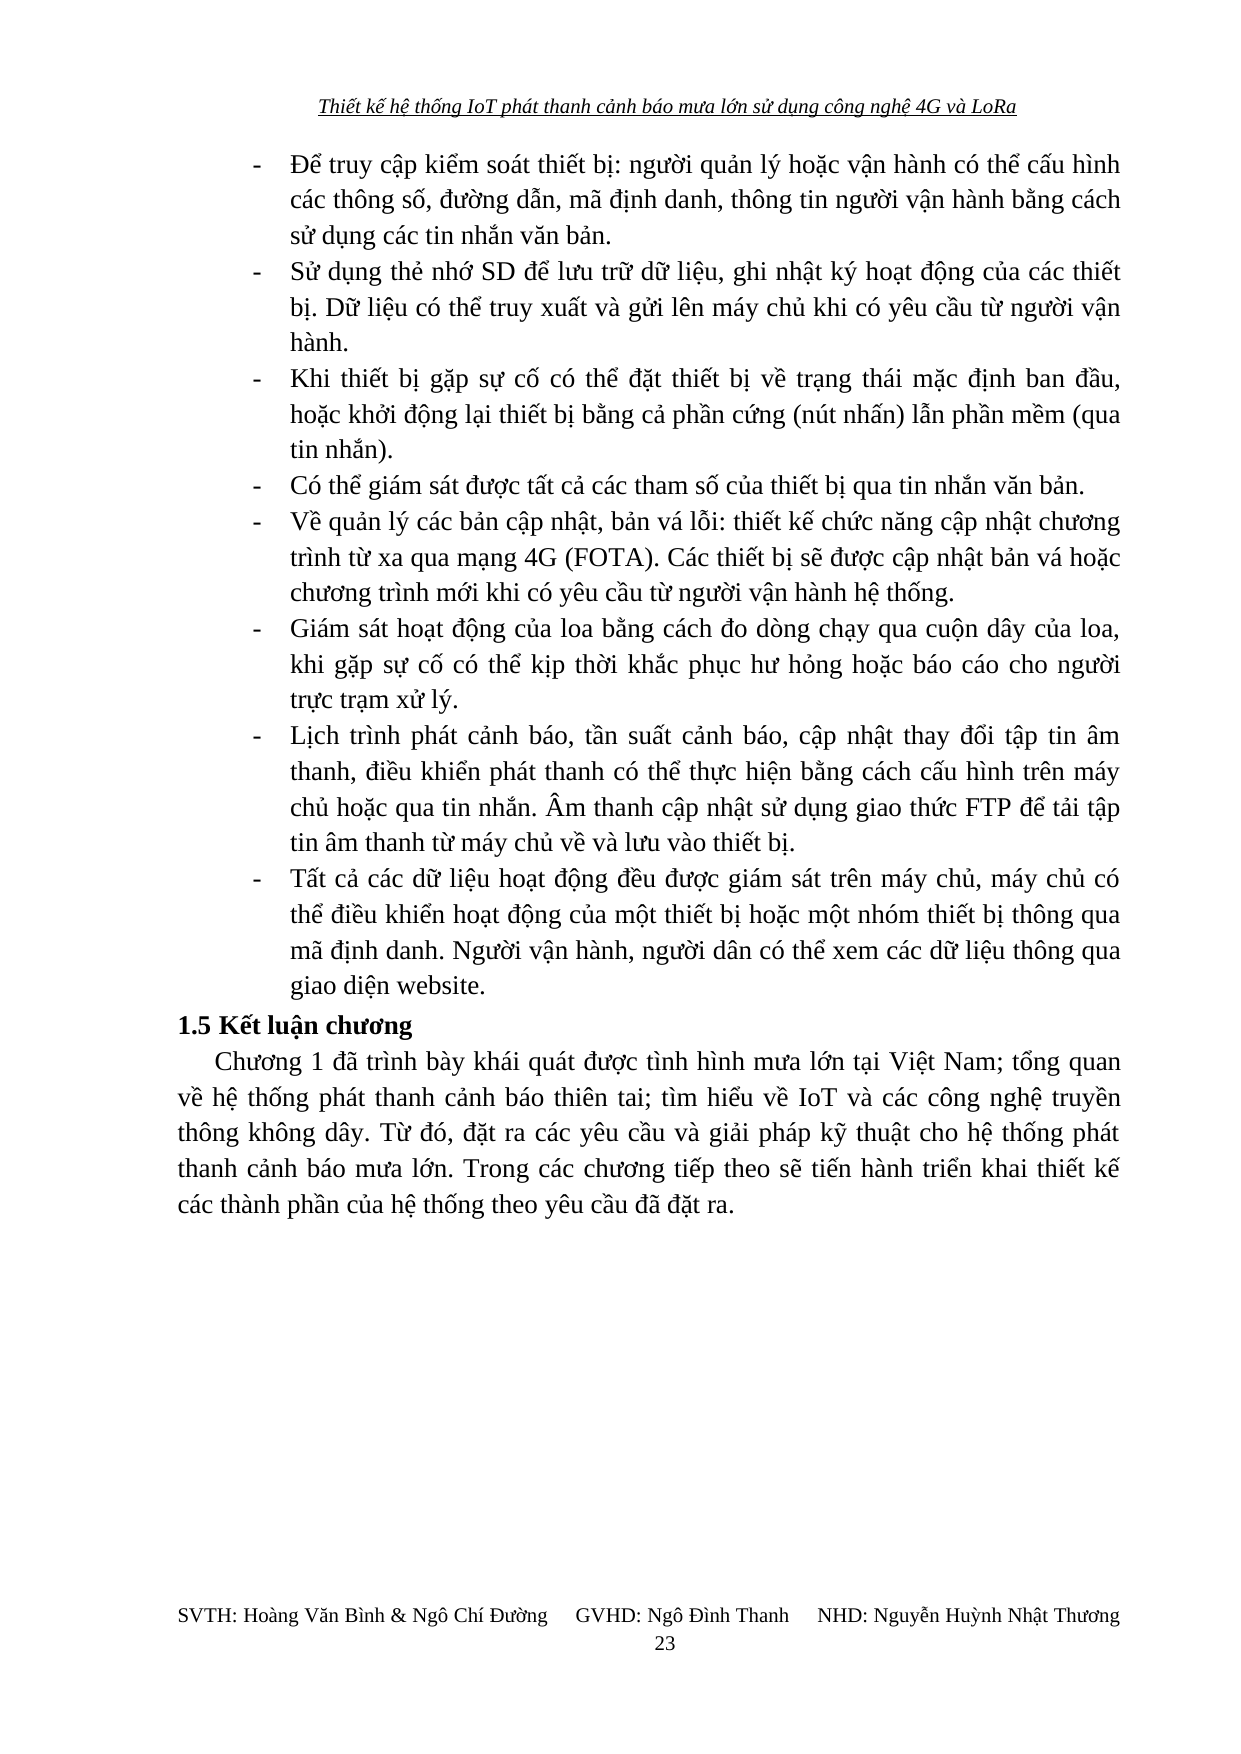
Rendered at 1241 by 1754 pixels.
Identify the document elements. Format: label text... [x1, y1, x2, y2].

list Để truy cập kiểm soát thiết bị: người quản lý hoặc vận hành có thể cấu hình các thông số, đường dẫn, mã định danh, thông tin người vận hành bằng cách sử dụng các tin nhắn văn bản. [252, 148, 1122, 250]
list Về quản lý các bản cập nhật, bản vá lỗi: thiết kế chức năng cập nhật chương trình từ xa qua mạng 4G (FOTA). Các thiết bị sẽ được cập nhật bản vá hoặc chương trình mới khi có yêu cầu từ người vận hành hệ thống. [252, 505, 1122, 608]
list Khi thiết bị gặp sự cố có thể đặt thiết bị về trạng thái mặc định ban đầu, hoặc khởi động lại thiết bị bằng cả phần cứng (nút nhấn) lẫn phần mềm (qua tin nhắn). [252, 362, 1122, 465]
list Lịch trình phát cảnh báo, tần suất cảnh báo, cập nhật thay đổi tập tin âm thanh, điều khiển phát thanh có thể thực hiện bằng cách cấu hình trên máy chủ hoặc qua tin nhắn. Âm thanh cập nhật sử dụng giao thức FTP để tải tập tin âm thanh từ máy chủ về và lưu vào thiết bị. [252, 719, 1122, 858]
subtitle Kết luận chương [177, 1009, 1122, 1041]
list Sử dụng thẻ nhớ SD để lưu trữ dữ liệu, ghi nhật ký hoạt động của các thiết bị. Dữ liệu có thể truy xuất và gửi lên máy chủ khi có yêu cầu từ người vận hành. [252, 255, 1122, 357]
list Giám sát hoạt động của loa bằng cách đo dòng chạy qua cuộn dây của loa, khi gặp sự cố có thể kịp thời khắc phục hư hỏng hoặc báo cáo cho người trực trạm xử lý. [252, 612, 1122, 715]
text Chương 1 đã trình bày khái quát được tình hình mưa lớn tại Việt Nam; tổng quan về hệ thống phát thanh cảnh báo thiên tai; tìm hiểu về IoT và các công nghệ truyền thông không dây. Từ đó, đặt ra các yêu cầu và giải pháp kỹ thuật cho hệ thống phát thanh cảnh báo mưa lớn. Trong các chương tiếp theo sẽ tiến hành triển khai thiết kế các thành phần của hệ thống theo yêu cầu đã đặt ra. [177, 1045, 1122, 1219]
list Có thể giám sát được tất cả các tham số của thiết bị qua tin nhắn văn bản. [252, 469, 1122, 500]
list Tất cả các dữ liệu hoạt động đều được giám sát trên máy chủ, máy chủ có thể điều khiển hoạt động của một thiết bị hoặc một nhóm thiết bị thông qua mã định danh. Người vận hành, người dân có thể xem các dữ liệu thông qua giao diện website. [252, 862, 1122, 1001]
